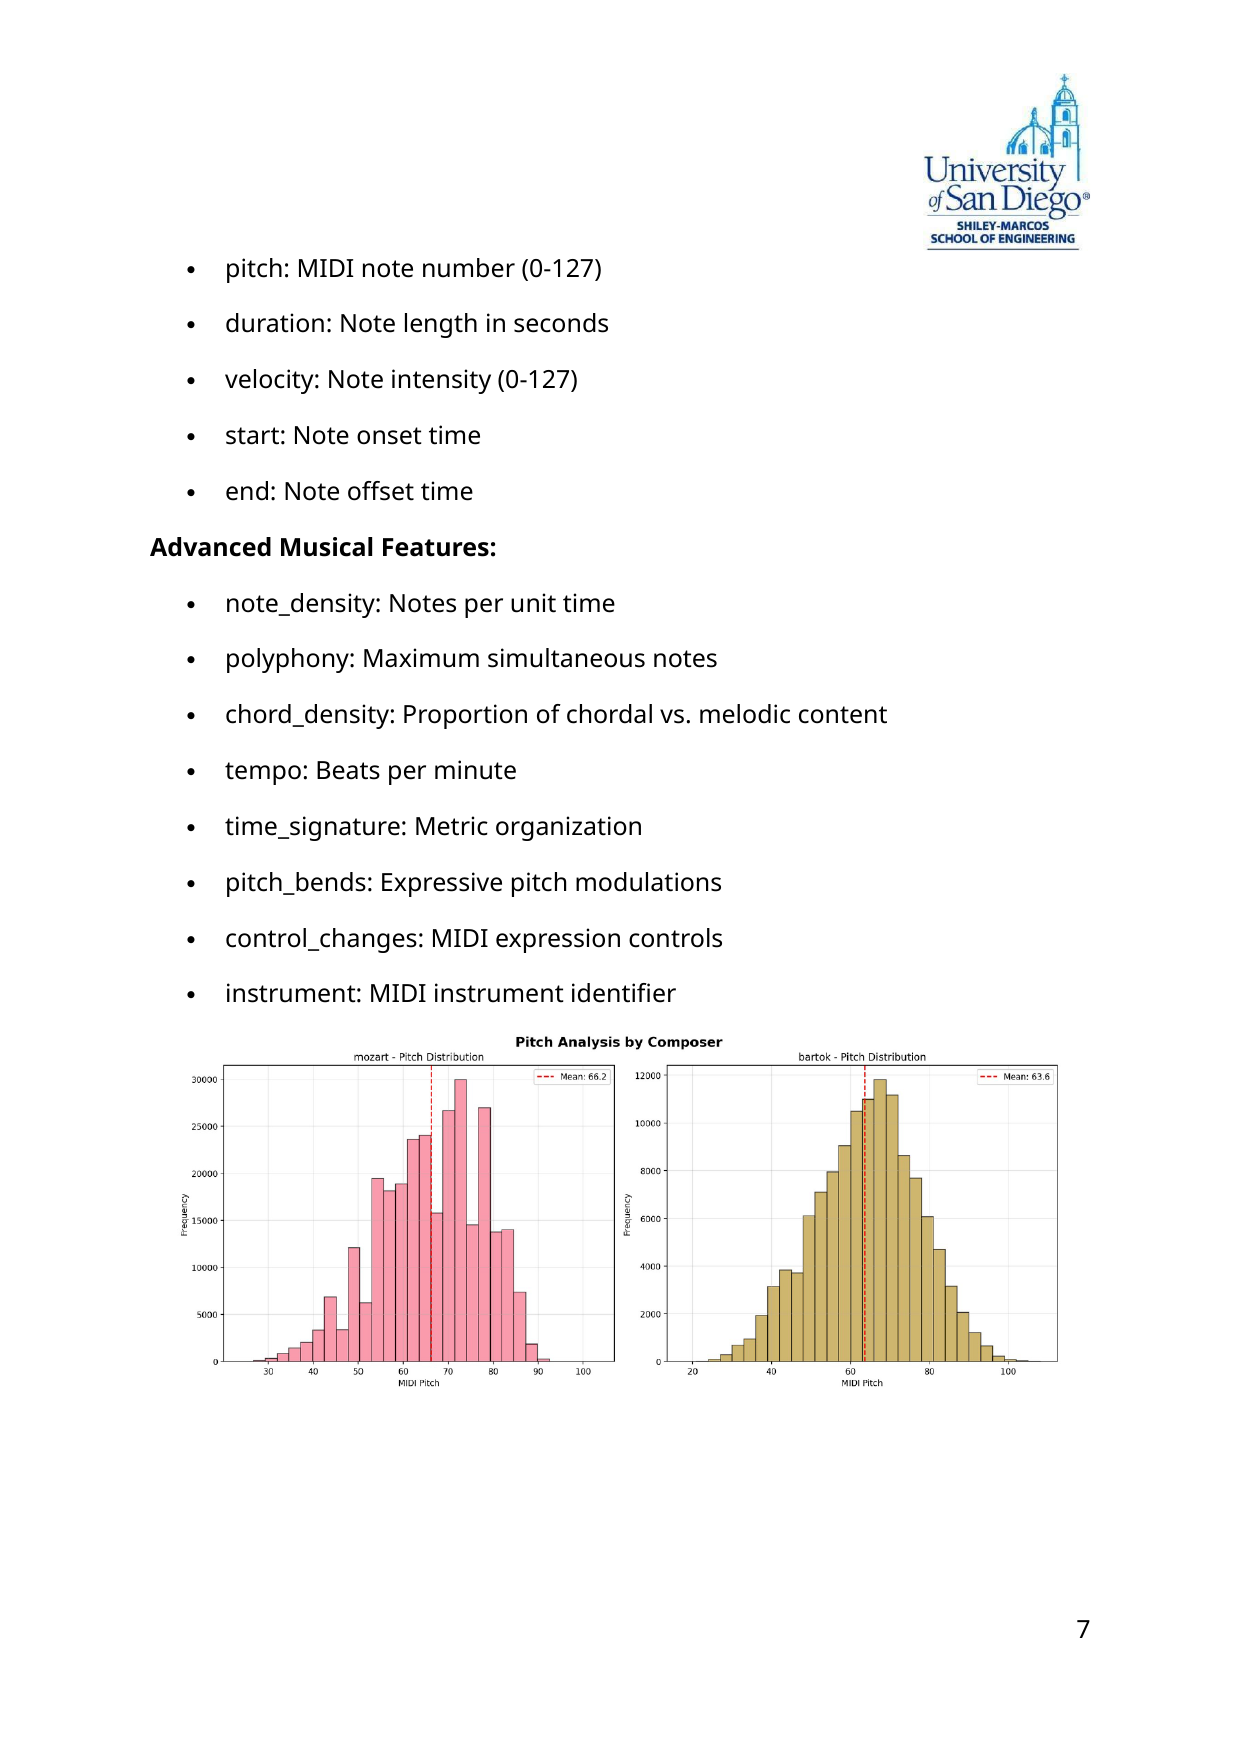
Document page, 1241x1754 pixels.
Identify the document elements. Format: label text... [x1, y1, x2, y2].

list duration: Note length in seconds [187, 306, 1090, 340]
list time_signature: Metric organization [187, 809, 1090, 843]
list start: Note onset time [187, 418, 1090, 452]
list note_density: Notes per unit time [187, 585, 1090, 619]
list instrument: MIDI instrument identifier [187, 976, 1090, 1010]
list chord_density: Proportion of chordal vs. melodic content [187, 697, 1090, 731]
list pitch: MIDI note number (0-127) [187, 250, 1090, 284]
picture [150, 1032, 1091, 1389]
list tempo: Beats per minute [187, 753, 1090, 787]
list end: Note offset time [187, 474, 1090, 508]
list polyphony: Maximum simultaneous notes [187, 641, 1090, 675]
picture [923, 73, 1091, 251]
list pitch_bends: Expressive pitch modulations [187, 864, 1090, 898]
text Advanced Musical Features: [150, 529, 1090, 563]
list control_changes: MIDI expression controls [187, 920, 1090, 954]
list velocity: Note intensity (0-127) [187, 362, 1090, 396]
